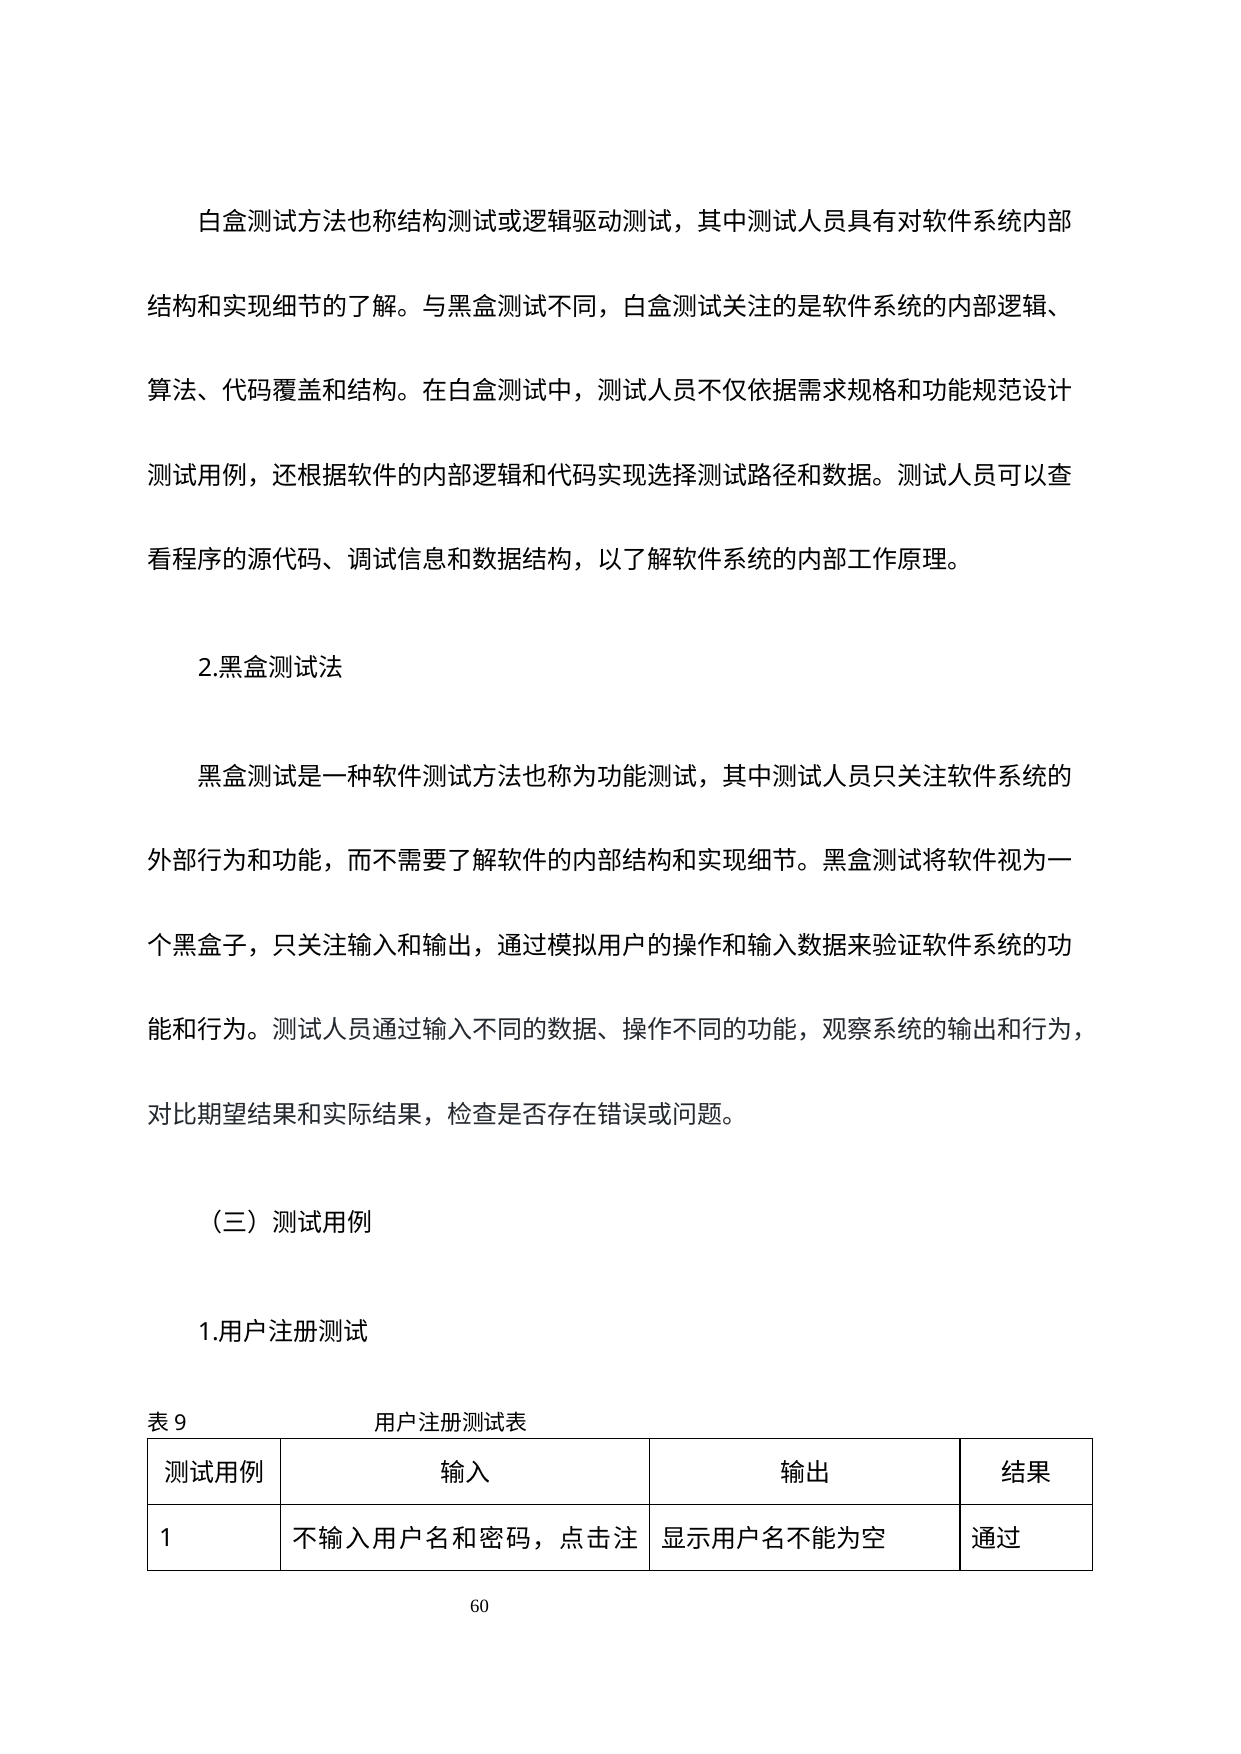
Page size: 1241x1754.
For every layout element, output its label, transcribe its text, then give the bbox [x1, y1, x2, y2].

table_header 输出 [650, 1439, 959, 1503]
text 黑盒测试是一种软件测试方法也称为功能测试，其中测试人员只关注软件系统的外部行为和功能，而不需要了解软件的内部结构和实现细节。黑盒测试将软件视为一个黑盒子，只关注输入和输出，通过模拟用户的操作和输入数据来验证软件系统的功能和行为。测试人员通过输入不同的数据、操作不同的功能，观察系统的输出和行为，对比期望结果和实际结果，检查是否存在错误或问题。 [148, 742, 1092, 1145]
text 白盒测试方法也称结构测试或逻辑驱动测试，其中测试人员具有对软件系统内部结构和实现细节的了解。与黑盒测试不同，白盒测试关注的是软件系统的内部逻辑、算法、代码覆盖和结构。在白盒测试中，测试人员不仅依据需求规格和功能规范设计测试用例，还根据软件的内部逻辑和代码实现选择测试路径和数据。测试人员可以查看程序的源代码、调试信息和数据结构，以了解软件系统的内部工作原理。 [148, 187, 1092, 590]
table_cell 不输入用户名和密码，点击注册 [281, 1505, 649, 1569]
table_cell 通过 [961, 1505, 1092, 1569]
table_cell 显示用户名不能为空 [650, 1505, 959, 1569]
table_header 结果 [961, 1439, 1092, 1503]
table_cell 1 [148, 1505, 280, 1569]
table_header 输入 [281, 1439, 649, 1503]
text 1.用户注册测试 [148, 1297, 1092, 1362]
table_header 测试用例 [148, 1439, 280, 1503]
text 2.黑盒测试法 [148, 633, 1092, 698]
text 表9 用户注册测试表 [148, 1405, 1092, 1437]
subtitle （三）测试用例 [148, 1188, 1092, 1253]
